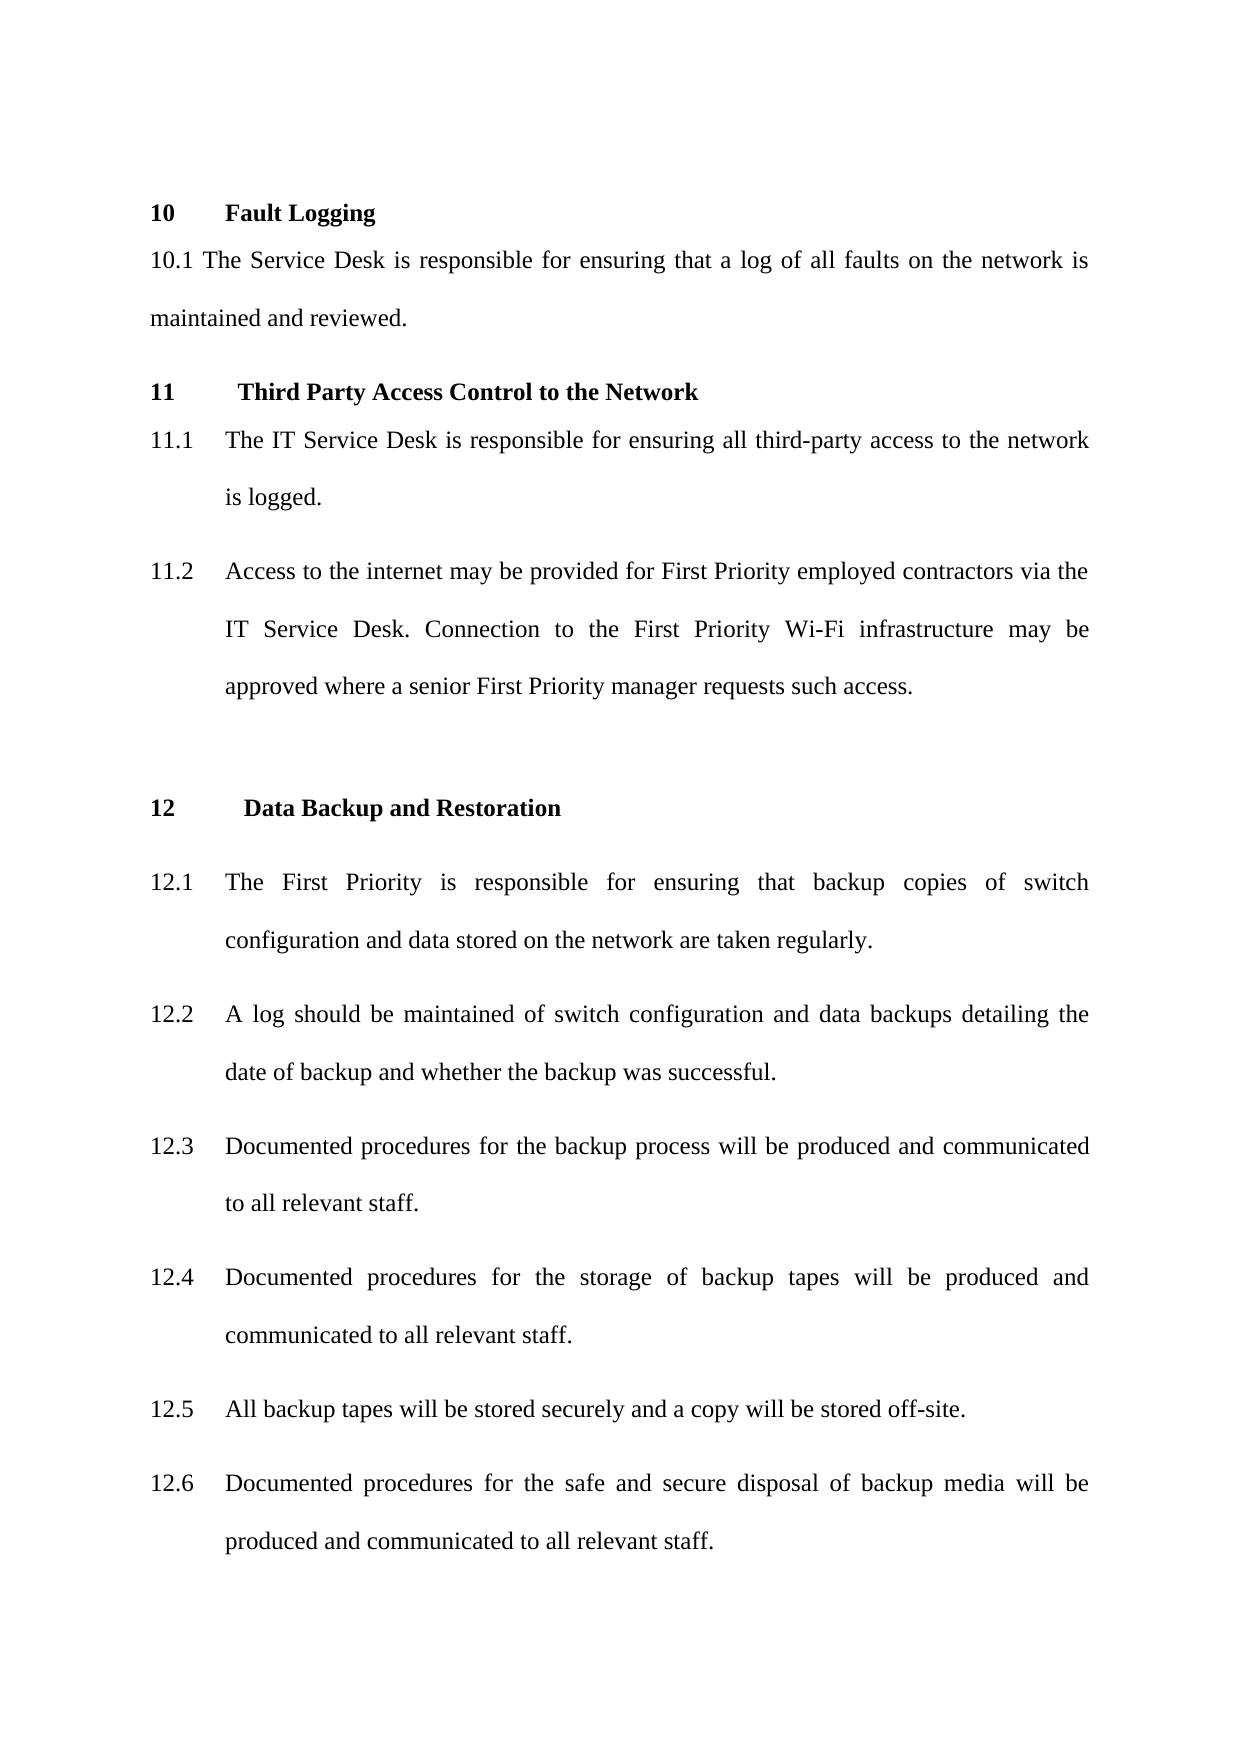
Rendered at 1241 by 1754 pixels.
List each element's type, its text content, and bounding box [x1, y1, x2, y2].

text 12.3 Documented procedures for the backup process will be produced and communicated to all relevant staff. [150, 1131, 1090, 1217]
text 11.2 Access to the internet may be provided for First Priority employed contractors via the IT Service Desk. Connection to the First Priority Wi-Fi infrastructure may be approved where a senior First Priority manager requests such access. [150, 556, 1090, 700]
text 12.1 The First Priority is responsible for ensuring that backup copies of switch configuration and data stored on the network are taken regularly. [150, 867, 1090, 954]
text 12.2 A log should be maintained of switch configuration and data backups detailing the date of backup and whether the backup was successful. [150, 999, 1090, 1085]
text 11 Third Party Access Control to the Network [150, 377, 1090, 406]
text 10.1 The Service Desk is responsible for ensuring that a log of all faults on the network is maintained and reviewed. [150, 245, 1090, 332]
text 12 Data Backup and Restoration [150, 793, 1090, 822]
text 12.5 All backup tapes will be stored securely and a copy will be stored off-site. [150, 1394, 1090, 1423]
text 10 Fault Logging [150, 198, 1090, 226]
text 12.6 Documented procedures for the safe and secure disposal of backup media will be produced and communicated to all relevant staff. [150, 1468, 1090, 1554]
text 12.4 Documented procedures for the storage of backup tapes will be produced and communicated to all relevant staff. [150, 1262, 1090, 1349]
text 11.1 The IT Service Desk is responsible for ensuring all third-party access to the network is logged. [150, 425, 1090, 511]
